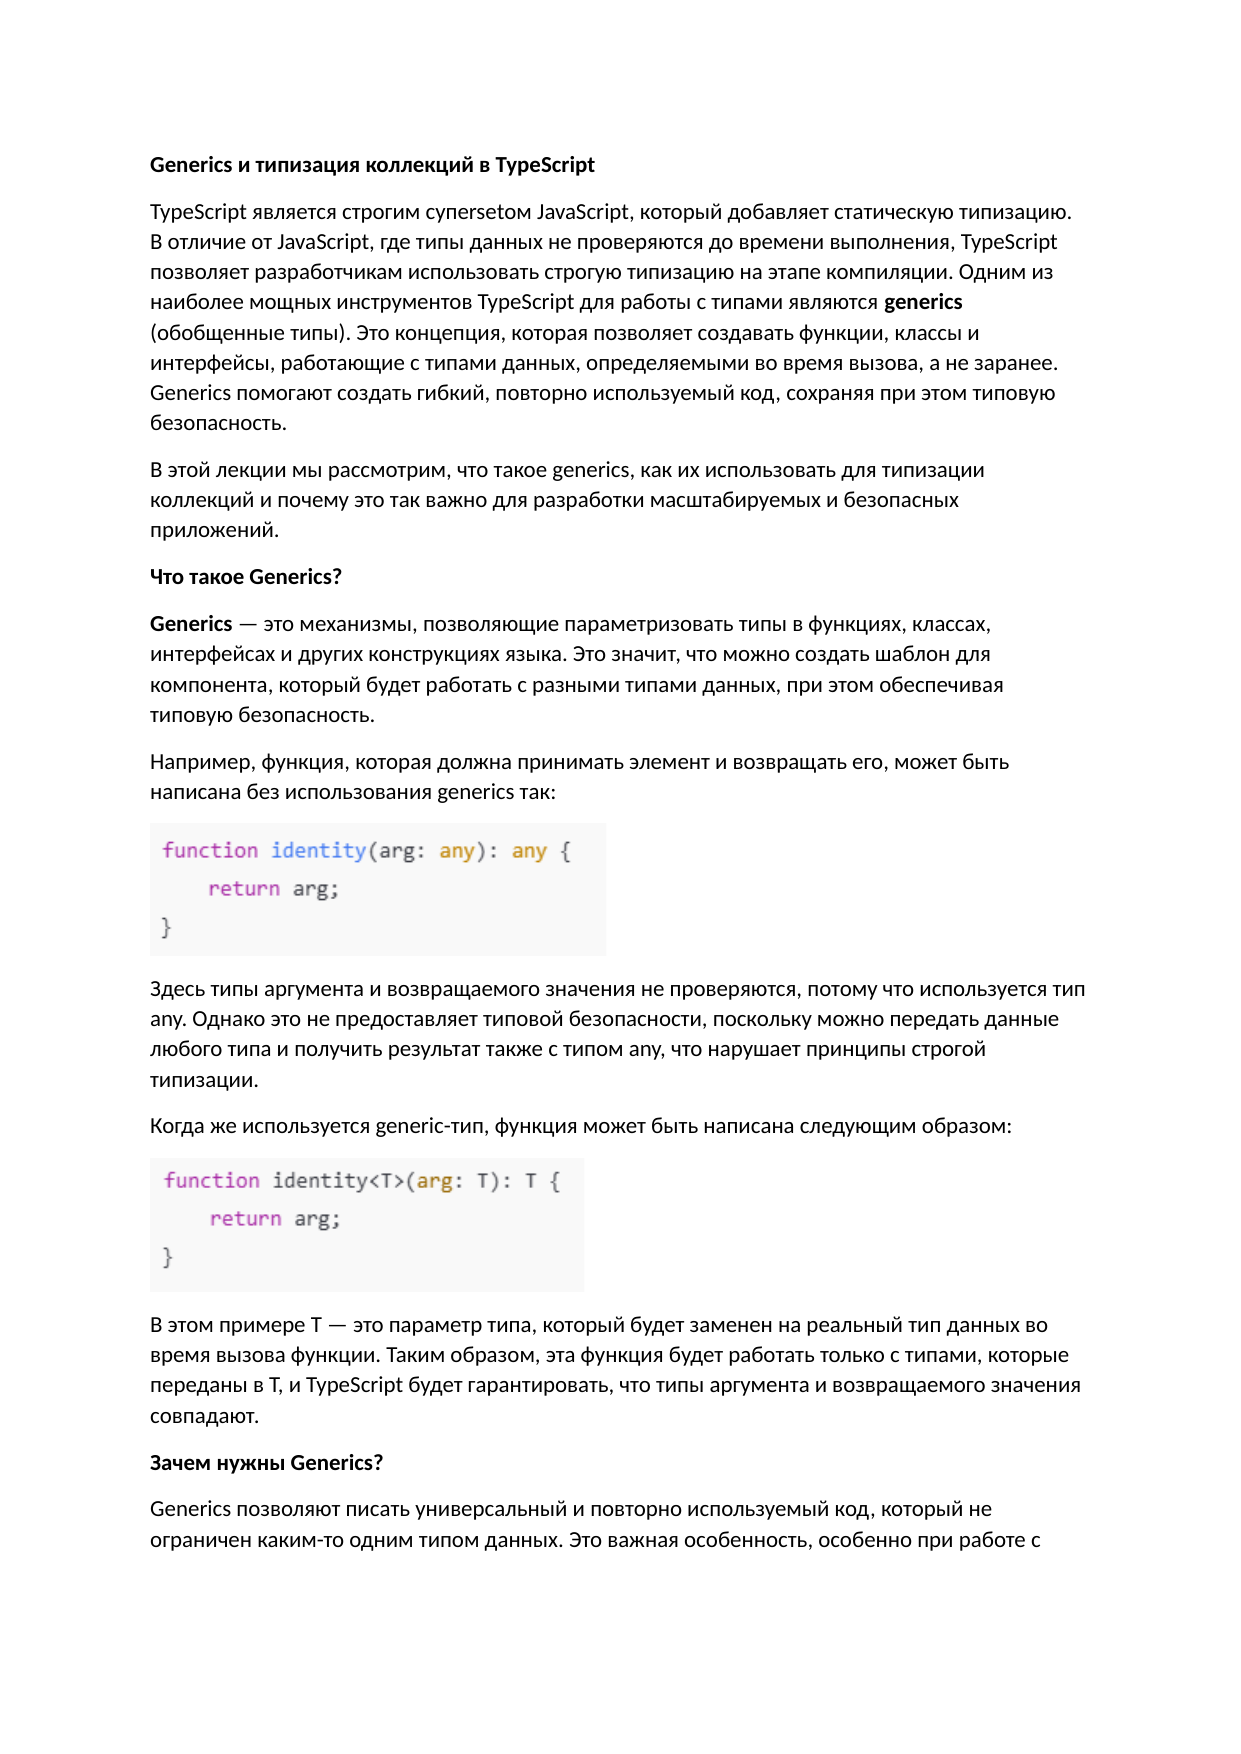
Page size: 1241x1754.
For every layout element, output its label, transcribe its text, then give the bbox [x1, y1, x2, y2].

text Generics — это механизмы, позволяющие параметризовать типы в функциях, классах, интерфейсах и других конструкциях языка. Это значит, что можно создать шаблон для компонента, который будет работать с разными типами данных, при этом обеспечивая типовую безопасность. [150, 609, 1090, 728]
text В этой лекции мы рассмотрим, что такое generics, как их использовать для типизации коллекций и почему это так важно для разработки масштабируемых и безопасных приложений. [150, 455, 1090, 544]
text Здесь типы аргумента и возвращаемого значения не проверяются, потому что используется тип any. Однако это не предоставляет типовой безопасности, поскольку можно передать данные любого типа и получить результат также с типом any, что нарушает принципы строгой типизации. [150, 974, 1090, 1093]
text TypeScript является строгим супersetом JavaScript, который добавляет статическую типизацию. В отличие от JavaScript, где типы данных не проверяются до времени выполнения, TypeScript позволяет разработчикам использовать строгую типизацию на этапе компиляции. Одним из наиболее мощных инструментов TypeScript для работы с типами являются generics (обобщенные типы). Это концепция, которая позволяет создавать функции, классы и интерфейсы, работающие с типами данных, определяемыми во время вызова, а не заранее. Generics помогают создать гибкий, повторно используемый код, сохраняя при этом типовую безопасность. [150, 197, 1090, 436]
text Когда же используется generic-тип, функция может быть написана следующим образом: [150, 1112, 1090, 1139]
text Зачем нужны Generics? [150, 1448, 1090, 1476]
text Generics и типизация коллекций в TypeScript [150, 150, 1090, 178]
text Например, функция, которая должна принимать элемент и возвращать его, может быть написана без использования generics так: [150, 747, 1090, 805]
picture [150, 823, 607, 956]
picture [150, 1158, 585, 1292]
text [150, 1494, 1090, 1553]
text В этом примере T — это параметр типа, который будет заменен на реальный тип данных во время вызова функции. Таким образом, эта функция будет работать только с типами, которые переданы в T, и TypeScript будет гарантировать, что типы аргумента и возвращаемого значения совпадают. [150, 1310, 1090, 1429]
text Что такое Generics? [150, 562, 1090, 591]
